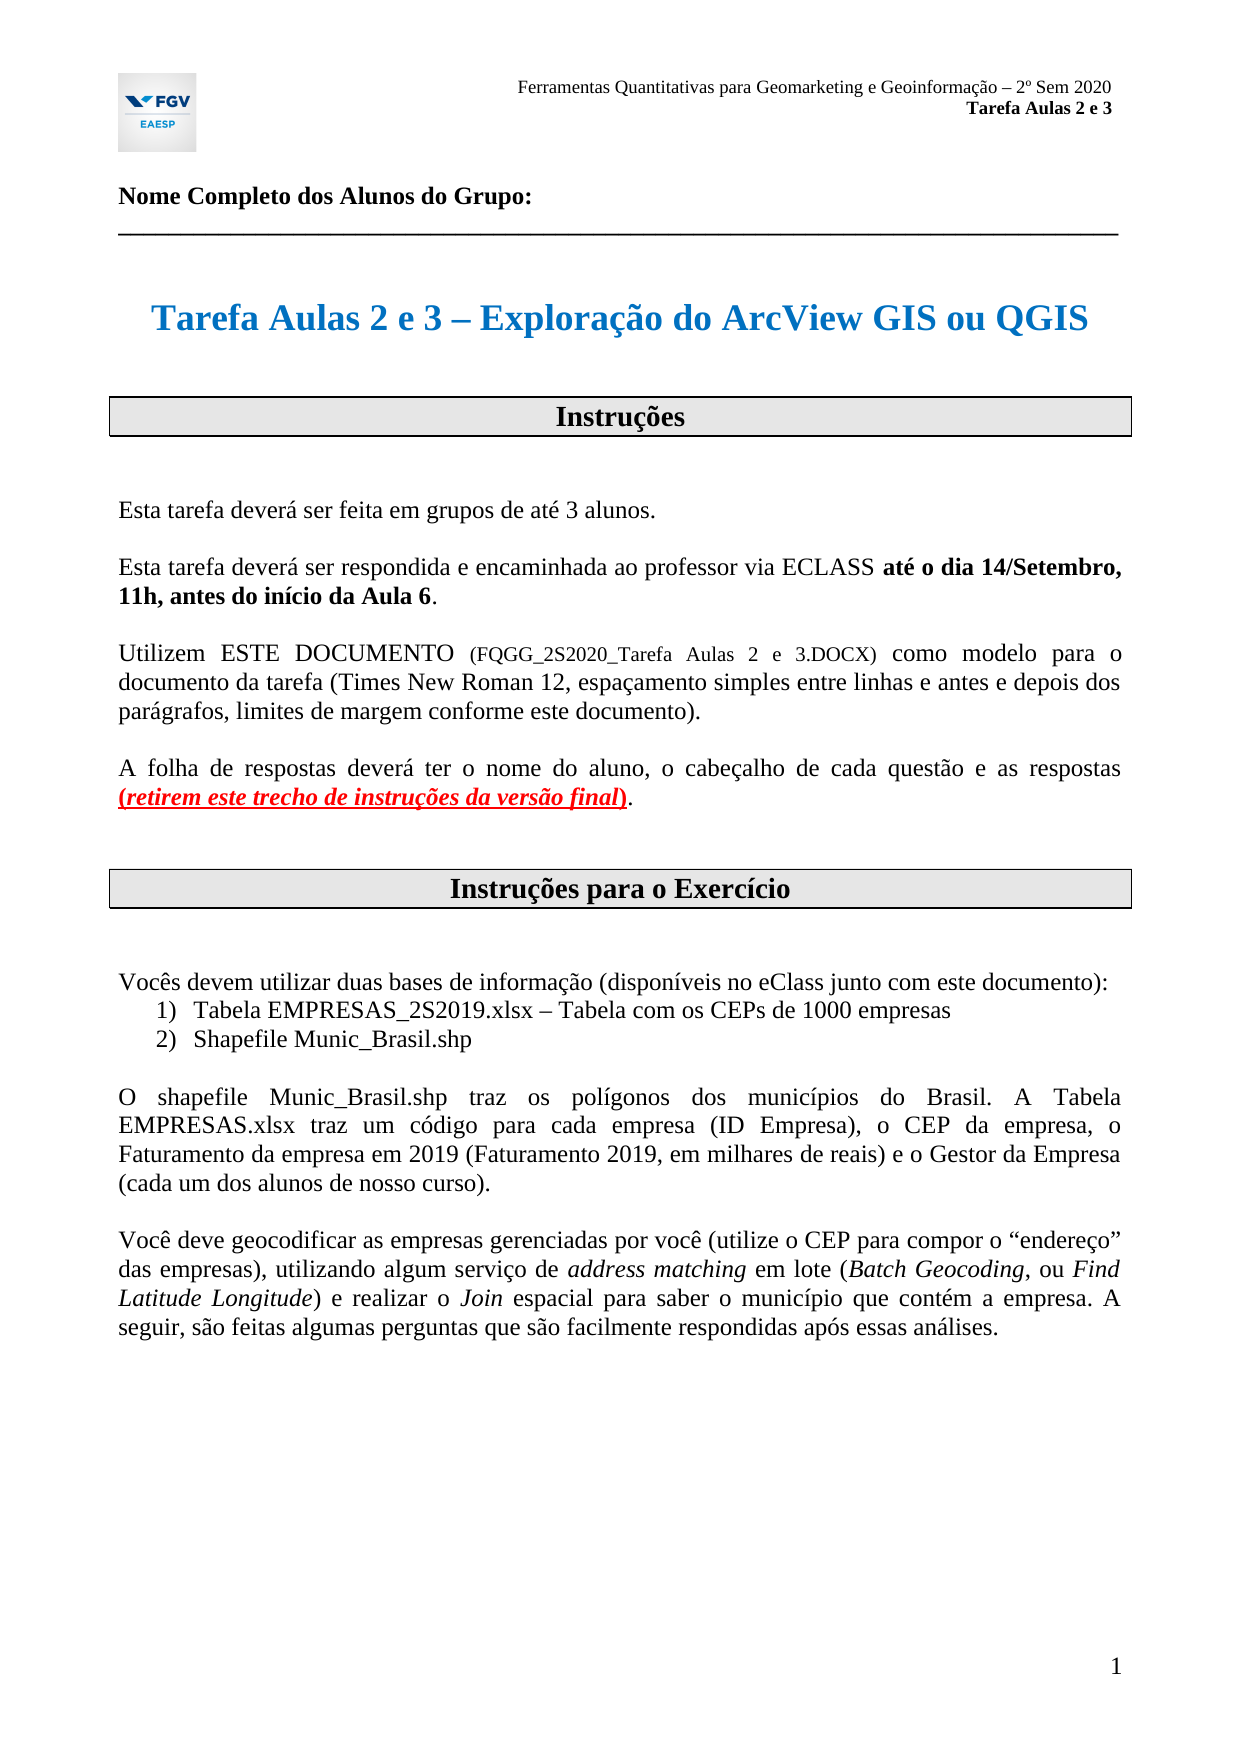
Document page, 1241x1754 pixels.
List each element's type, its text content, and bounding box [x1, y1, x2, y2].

text Tarefa Aulas 2 e 3 – Exploração do ArcView GIS ou QGIS [118, 296, 1122, 339]
text Instruções [110, 398, 1131, 435]
text Utilizem ESTE DOCUMENTO (FQGG_2S2020_Tarefa Aulas 2 e 3.DOCX) como modelo para o documento da tarefa (Times New Roman 12, espaçamento simples entre linhas e antes e depois dos parágrafos, limites de margem conforme este documento). [118, 638, 1122, 725]
text Vocês devem utilizar duas bases de informação (disponíveis no eClass junto com este documento): [118, 967, 1122, 996]
list Shapefile Munic_Brasil.shp [156, 1024, 1122, 1053]
text O shapefile Munic_Brasil.shp traz os polígonos dos municípios do Brasil. A Tabela EMPRESAS.xlsx traz um código para cada empresa (ID Empresa), o CEP da empresa, o Faturamento da empresa em 2019 (Faturamento 2019, em milhares de reais) e o Gestor da Empresa (cada um dos alunos de nosso curso). [118, 1082, 1122, 1197]
list Tabela EMPRESAS_2S2019.xlsx – Tabela com os CEPs de 1000 empresas [156, 996, 1122, 1024]
text Você deve geocodificar as empresas gerenciadas por você (utilize o CEP para compor o “endereço” das empresas), utilizando algum serviço de address matching em lote (Batch Geocoding, ou Find Latitude Longitude) e realizar o Join espacial para saber o município que contém a empresa. A seguir, são feitas algumas perguntas que são facilmente respondidas após essas análises. [118, 1226, 1122, 1341]
picture [118, 73, 197, 152]
text Esta tarefa deverá ser respondida e encaminhada ao professor via ECLASS até o dia 14/Setembro, 11h, antes do início da Aula 6. [118, 552, 1122, 610]
text Nome Completo dos Alunos do Grupo: ________________________________________________________________________________ [118, 181, 1122, 238]
text Esta tarefa deverá ser feita em grupos de até 3 alunos. [118, 495, 1122, 523]
text Instruções para o Exercício [110, 870, 1131, 907]
text A folha de respostas deverá ter o nome do aluno, o cabeçalho de cada questão e as respostas (retirem este trecho de instruções da versão final). [118, 753, 1122, 811]
